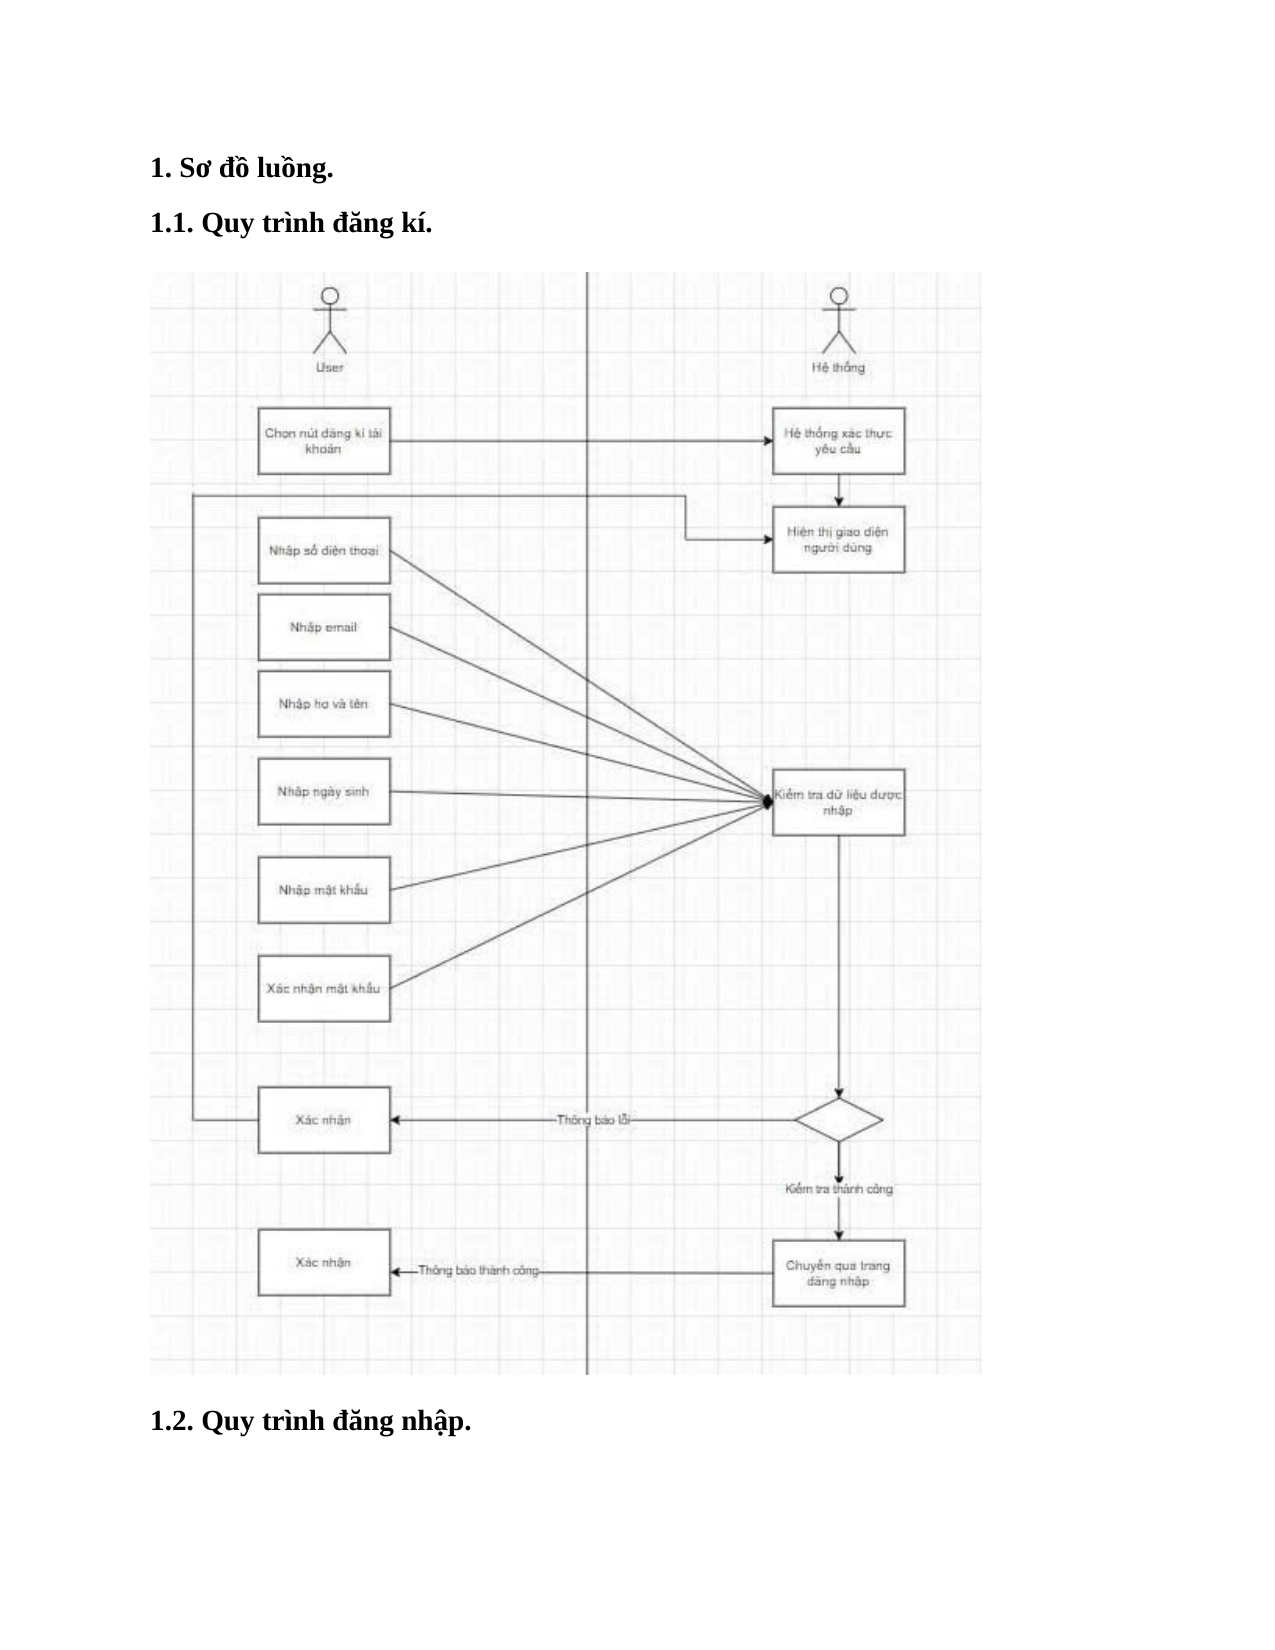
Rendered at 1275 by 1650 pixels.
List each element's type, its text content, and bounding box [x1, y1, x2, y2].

text 1. Sơ đồ luồng. [150, 150, 1125, 183]
picture [150, 272, 982, 1375]
text 1.1. Quy trình đăng kí. [150, 205, 1125, 239]
text 1.2. Quy trình đăng nhập. [150, 1403, 1125, 1437]
